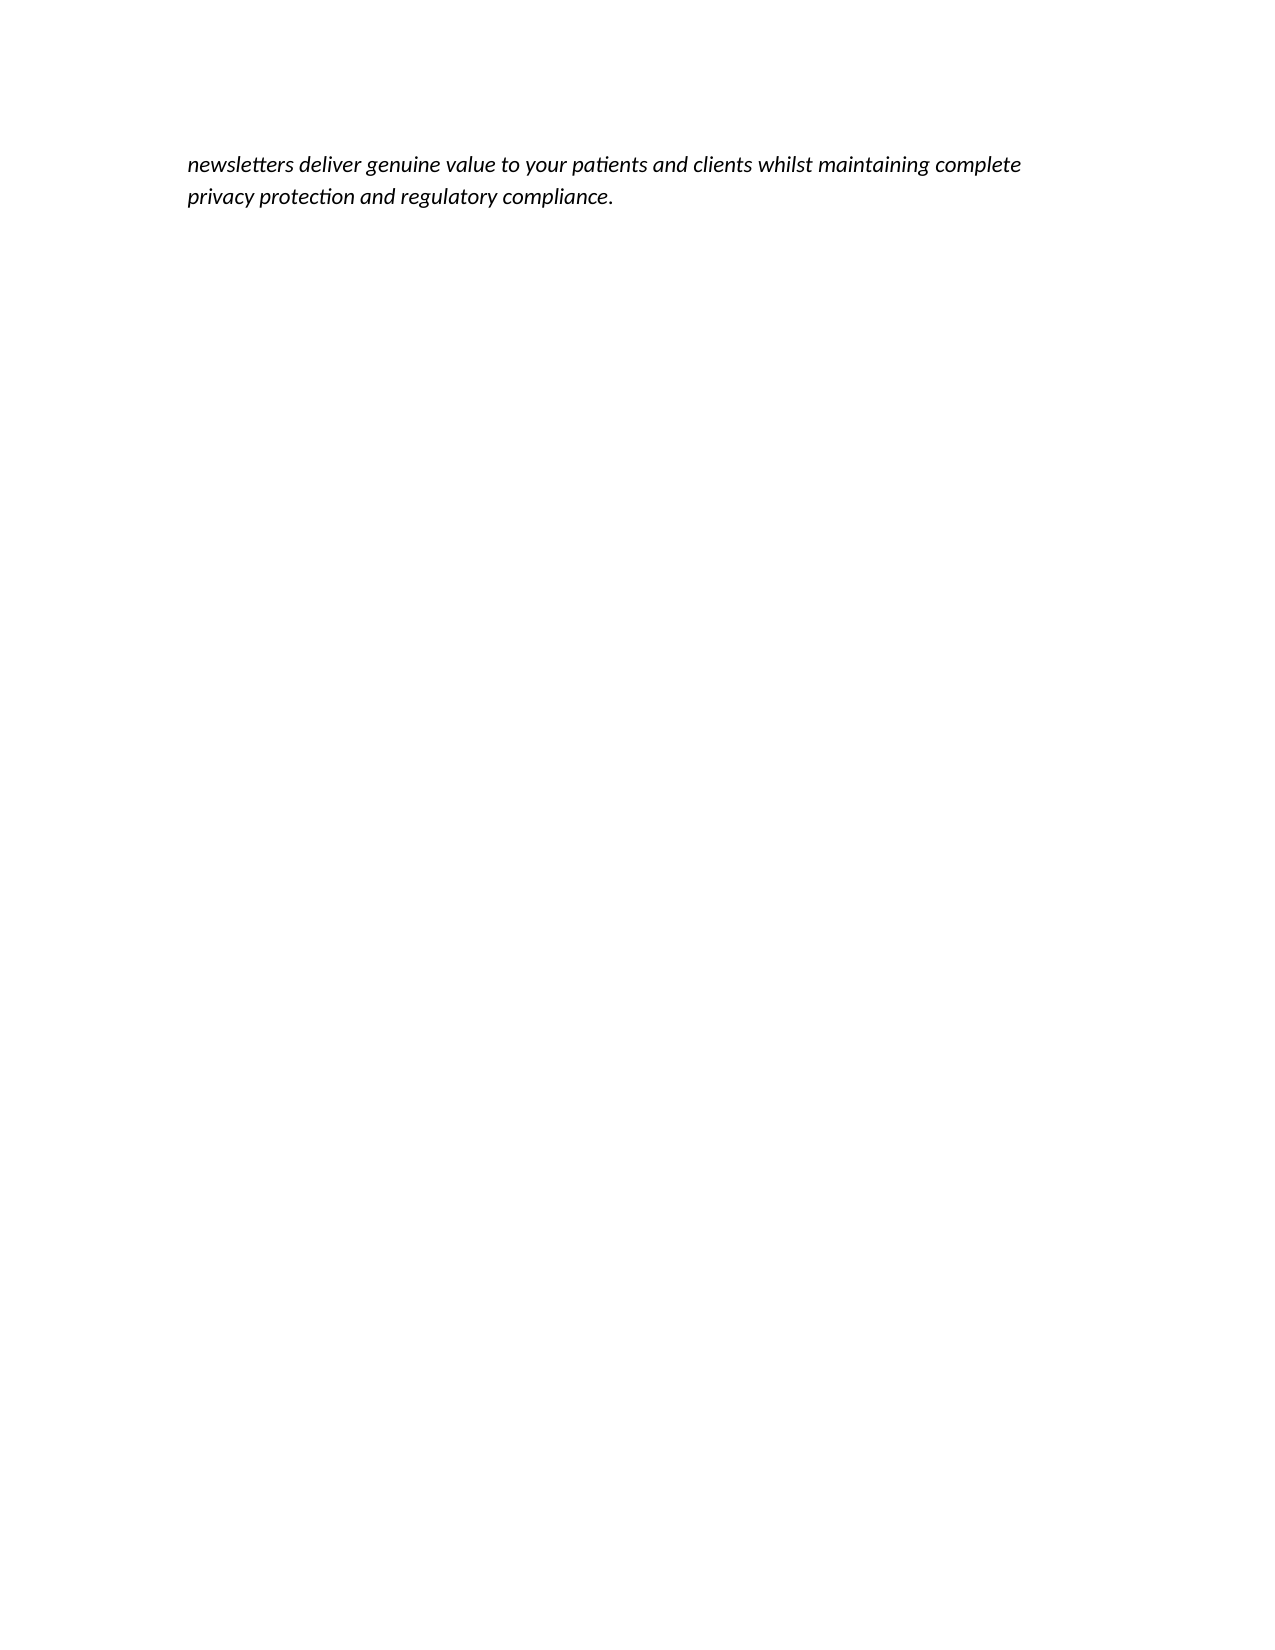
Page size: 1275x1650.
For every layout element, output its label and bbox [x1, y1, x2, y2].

text [187, 150, 1087, 210]
